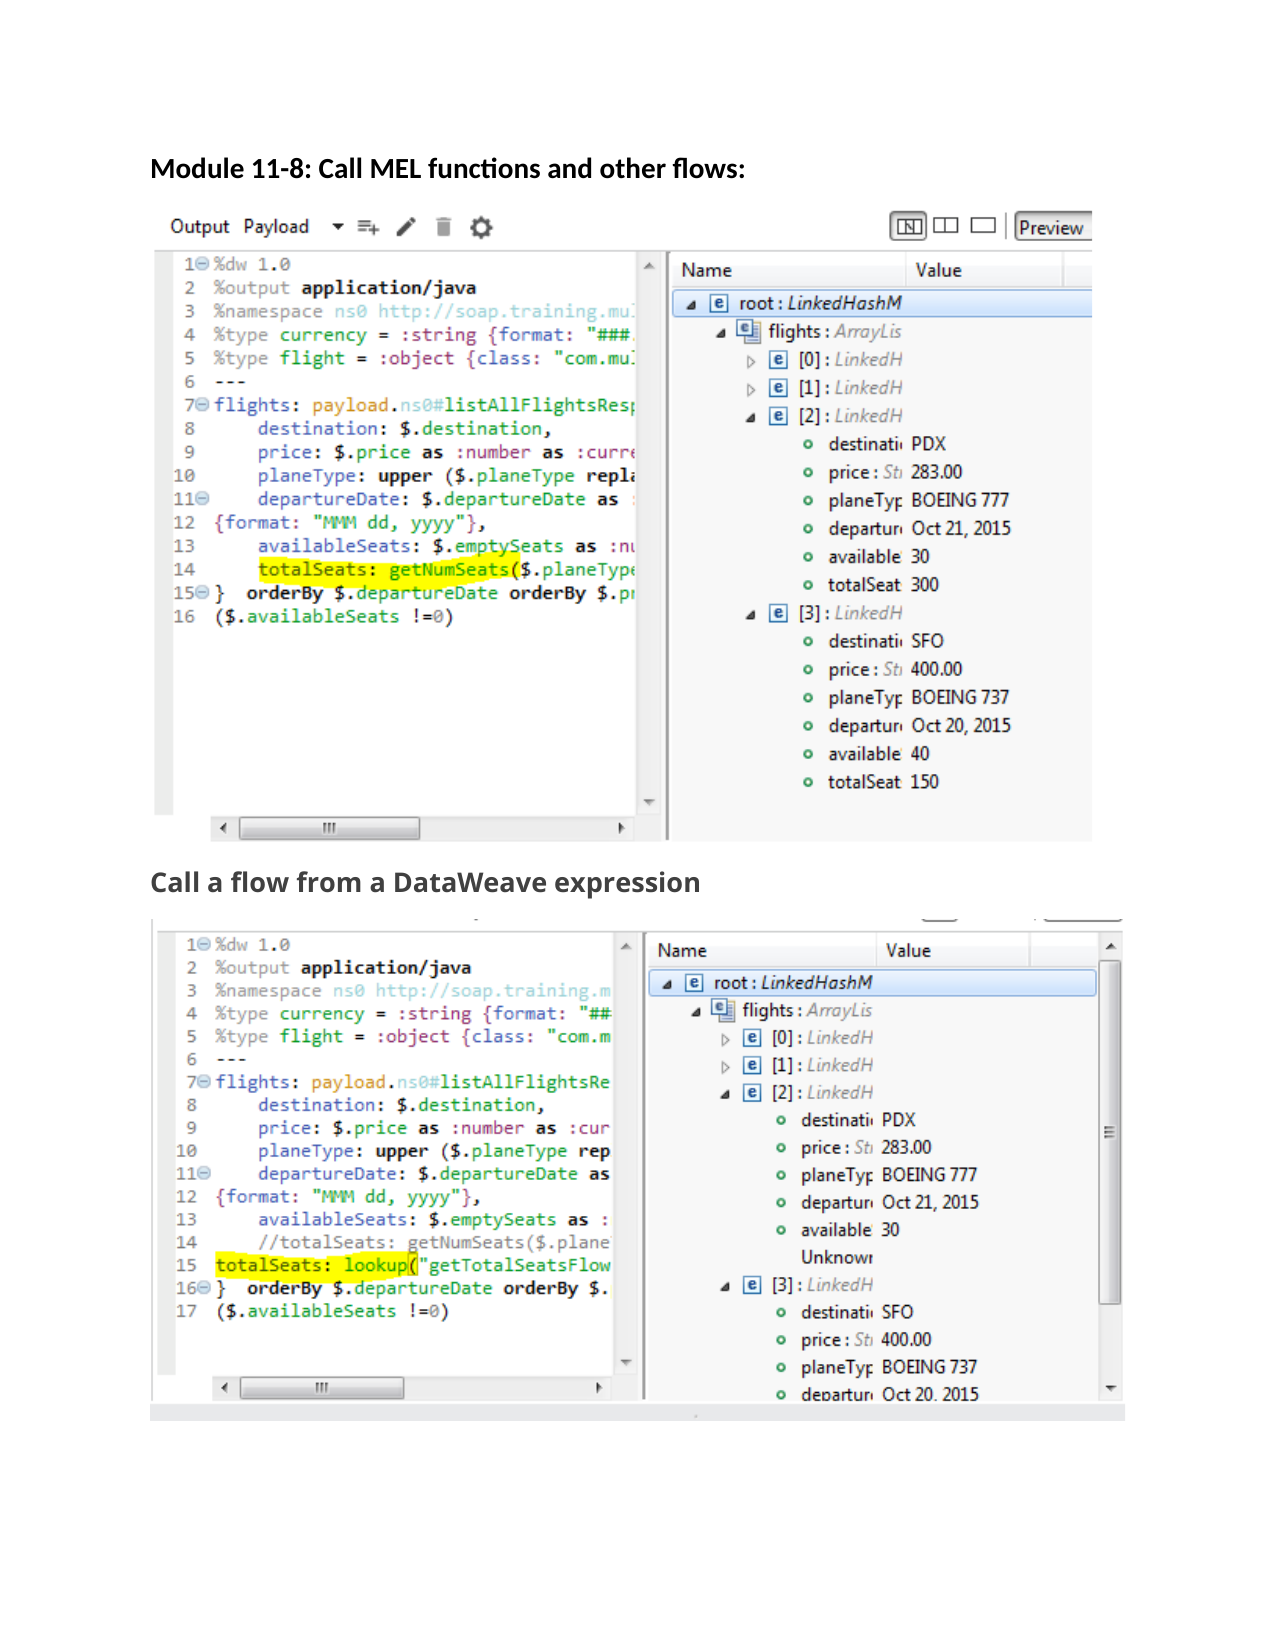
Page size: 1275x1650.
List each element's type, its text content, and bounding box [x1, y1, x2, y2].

picture [150, 919, 1125, 1421]
text Module 11-8: Call MEL functions and other flows: [150, 150, 1125, 186]
text Call a flow from a DataWeave expression [150, 863, 1125, 900]
picture [150, 205, 1093, 845]
